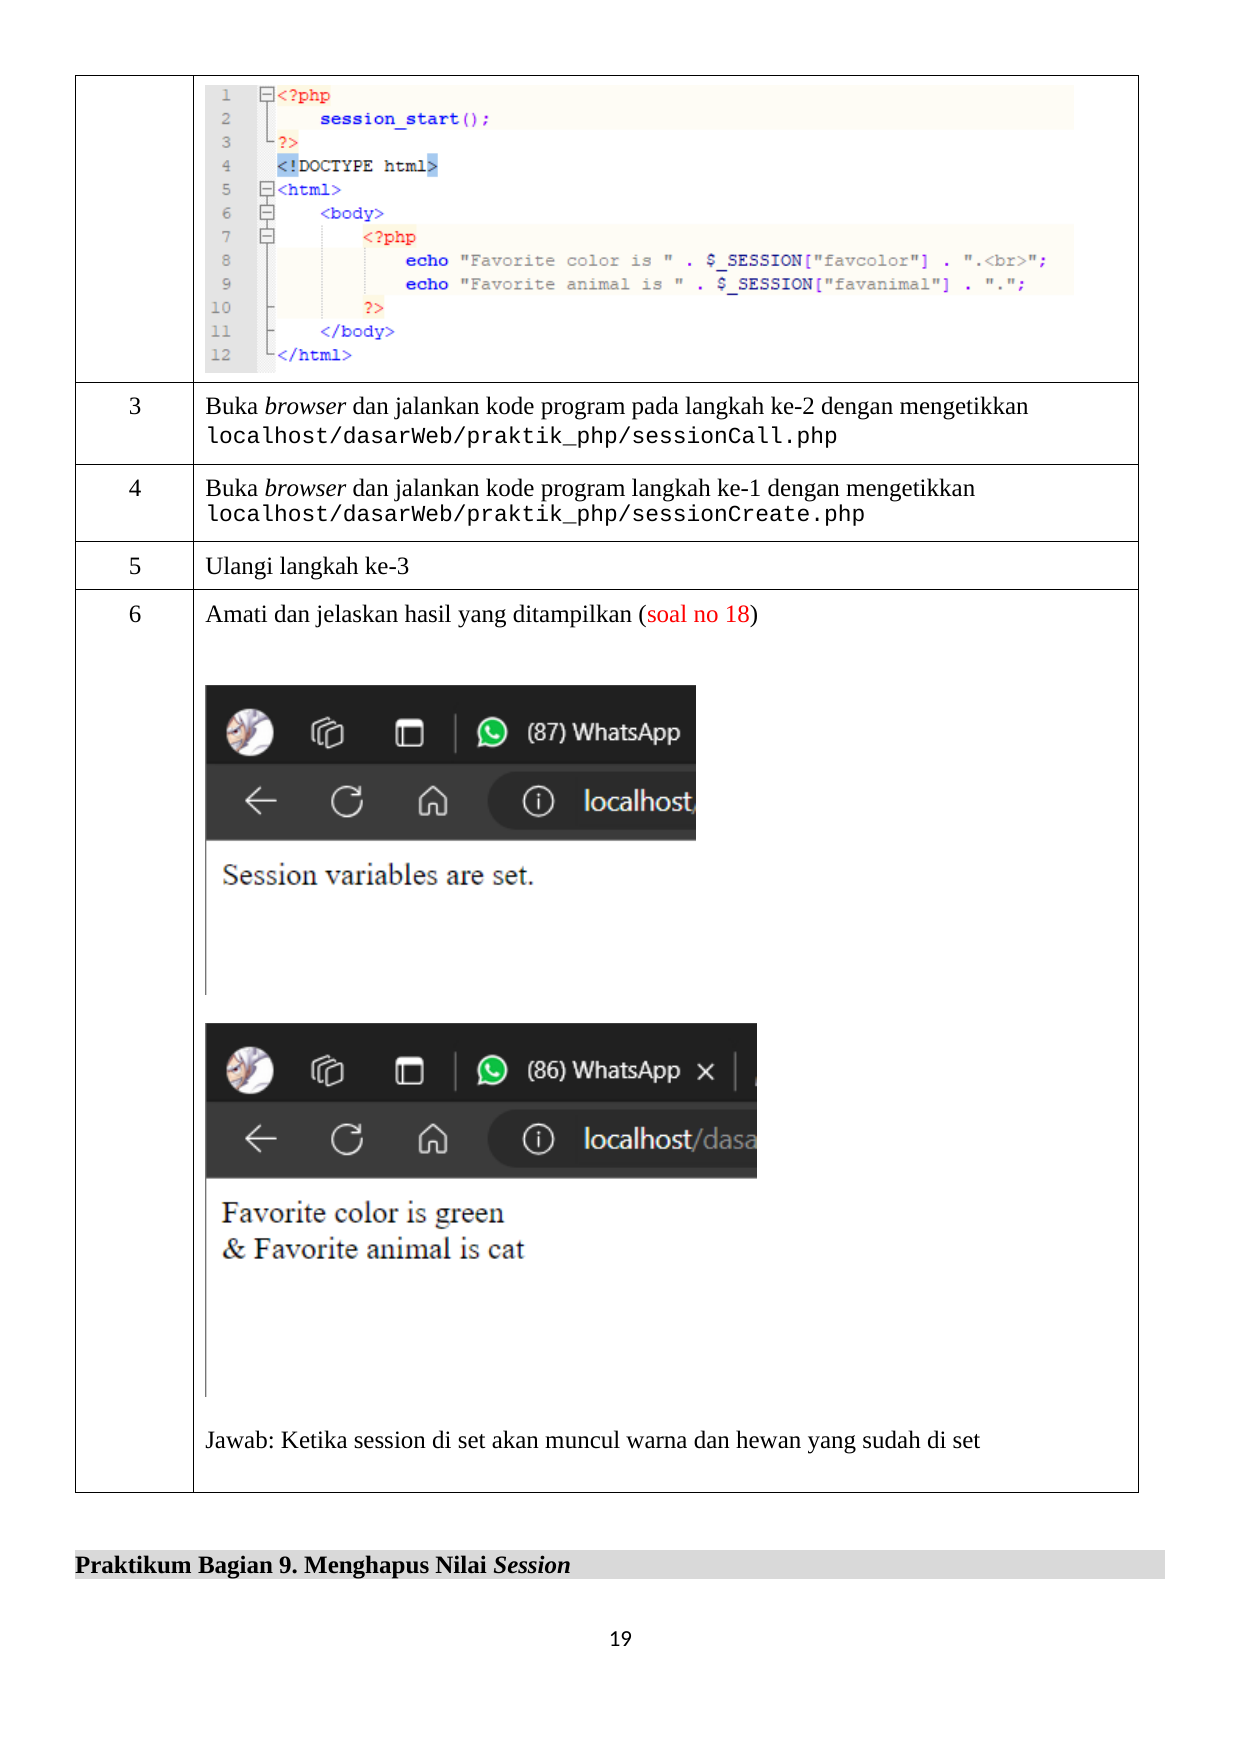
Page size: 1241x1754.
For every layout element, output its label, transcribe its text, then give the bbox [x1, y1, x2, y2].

picture [205, 1023, 757, 1397]
picture [205, 85, 1074, 373]
table_cell 3 [76, 383, 193, 463]
table_cell 5 [76, 542, 193, 589]
table_cell Buka browser dan jalankan kode program pada langkah ke-2 dengan mengetikkan localhost/dasarWeb/praktik_php/sessionCall.php [194, 383, 1138, 463]
table_cell Ulangi langkah ke-3 [194, 542, 1138, 589]
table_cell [194, 76, 1138, 382]
table_cell 6 [76, 590, 193, 1492]
table_cell 2 [76, 76, 193, 382]
picture [205, 685, 696, 995]
text Praktikum Bagian 9. Menghapus Nilai Session [75, 1550, 1165, 1579]
table_cell Amati dan jelaskan hasil yang ditampilkan (soal no 18) Jawab: Ketika session di set akan muncul warna dan hewan yang sudah di set [194, 590, 1138, 1492]
table_cell 4 [76, 465, 193, 541]
table_cell Buka browser dan jalankan kode program langkah ke-1 dengan mengetikkan localhost/dasarWeb/praktik_php/sessionCreate.php [194, 465, 1138, 541]
